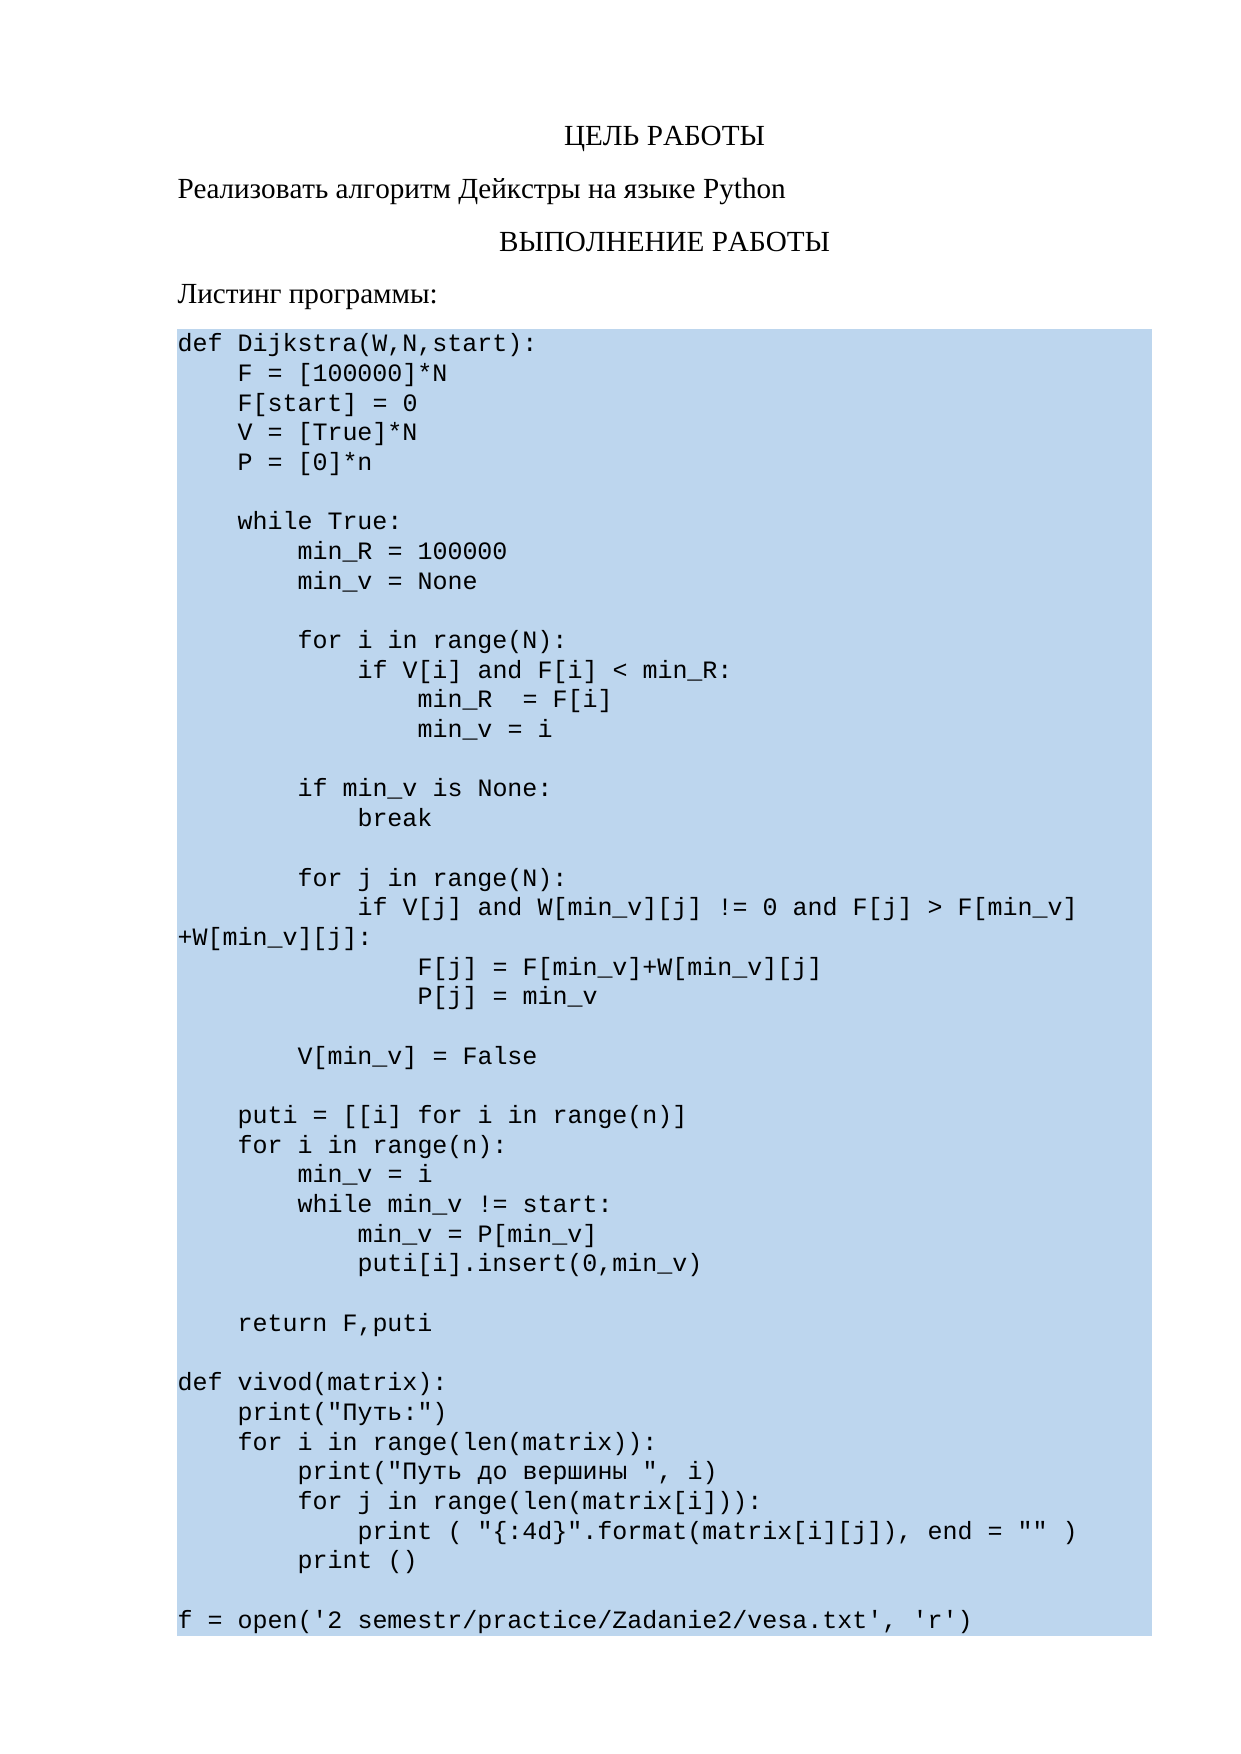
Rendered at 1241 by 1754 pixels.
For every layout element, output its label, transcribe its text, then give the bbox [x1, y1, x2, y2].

text ЦЕЛЬ РАБОТЫ [177, 118, 1152, 152]
text P[j] = min_v [177, 982, 1152, 1012]
text if V[j] and W[min_v][j] != 0 and F[j] > F[min_v]+W[min_v][j]: [177, 893, 1152, 953]
text P = [0]*n [177, 448, 1152, 478]
text def vivod(matrix): [177, 1368, 1152, 1398]
text min_R = F[i] [177, 686, 1152, 715]
text for i in range(len(matrix)): [177, 1428, 1152, 1457]
text return F,puti [177, 1309, 1152, 1339]
text Листинг программы: [177, 277, 1152, 310]
text F[j] = F[min_v]+W[min_v][j] [177, 953, 1152, 982]
text Реализовать алгоритм Дейкстры на языке Python [177, 171, 1152, 204]
text puti = [[i] for i in range(n)] [177, 1101, 1152, 1131]
text puti[i].insert(0,min_v) [177, 1250, 1152, 1279]
text min_v = None [177, 567, 1152, 597]
text min_R = 100000 [177, 537, 1152, 567]
text F[start] = 0 [177, 389, 1152, 418]
text while min_v != start: [177, 1190, 1152, 1220]
text for j in range(len(matrix[i])): [177, 1487, 1152, 1517]
text def Dijkstra(W,N,start): [177, 329, 1152, 359]
text while True: [177, 507, 1152, 537]
text if min_v is None: [177, 775, 1152, 804]
text min_v = P[min_v] [177, 1220, 1152, 1250]
text V[min_v] = False [177, 1042, 1152, 1072]
text for i in range(n): [177, 1131, 1152, 1161]
text print () [177, 1547, 1152, 1576]
text break [177, 804, 1152, 834]
text print("Путь до вершины ", i) [177, 1457, 1152, 1487]
text V = [True]*N [177, 418, 1152, 448]
text F = [100000]*N [177, 359, 1152, 389]
text for i in range(N): [177, 626, 1152, 656]
text min_v = i [177, 715, 1152, 745]
text f = open('2 semestr/practice/Zadanie2/vesa.txt', 'r') [177, 1606, 1152, 1636]
text print ( "{:4d}".format(matrix[i][j]), end = "" ) [177, 1517, 1152, 1547]
text if V[i] and F[i] < min_R: [177, 656, 1152, 686]
text min_v = i [177, 1161, 1152, 1190]
text print("Путь:") [177, 1398, 1152, 1428]
text for j in range(N): [177, 864, 1152, 893]
text ВЫПОЛНЕНИЕ РАБОТЫ [177, 224, 1152, 257]
